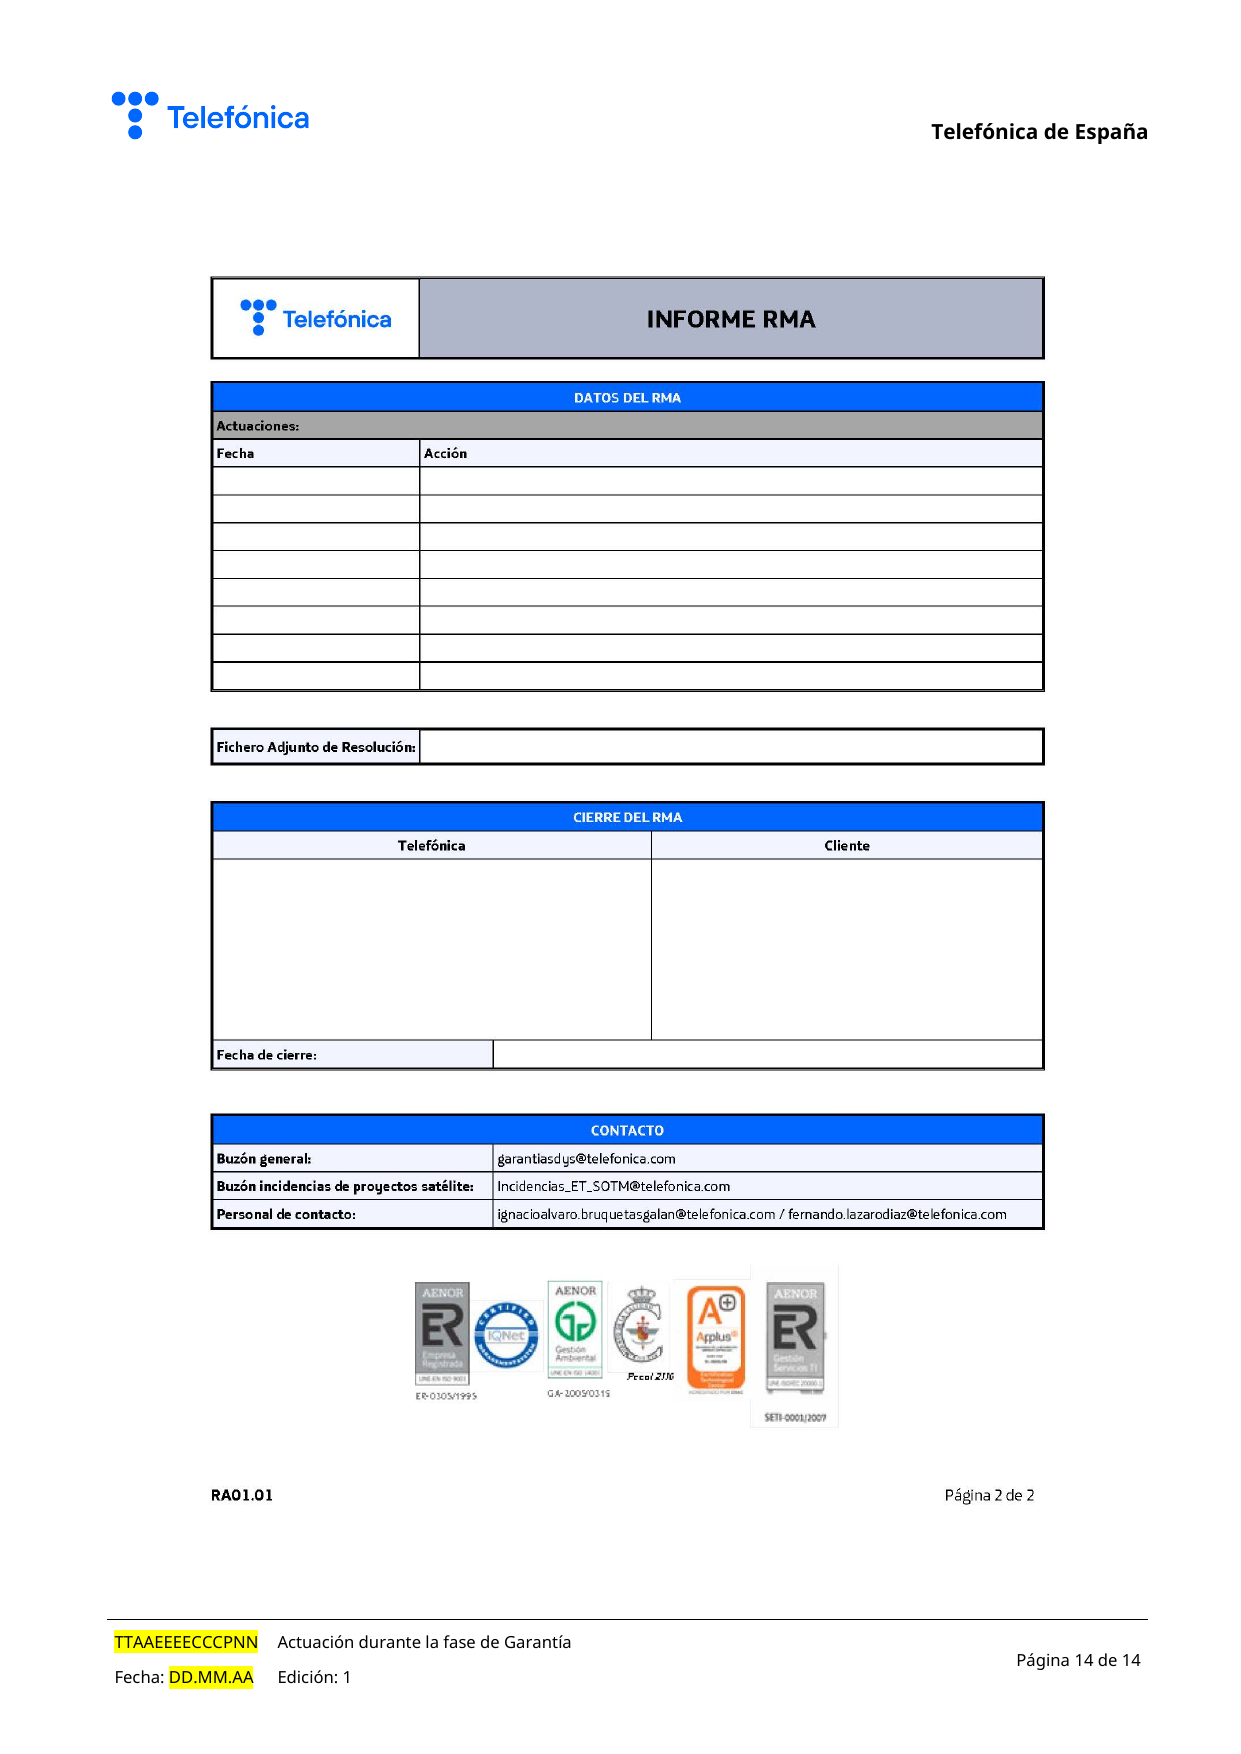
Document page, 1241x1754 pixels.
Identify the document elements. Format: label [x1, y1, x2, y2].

picture [153, 221, 1102, 1561]
picture [106, 86, 314, 146]
